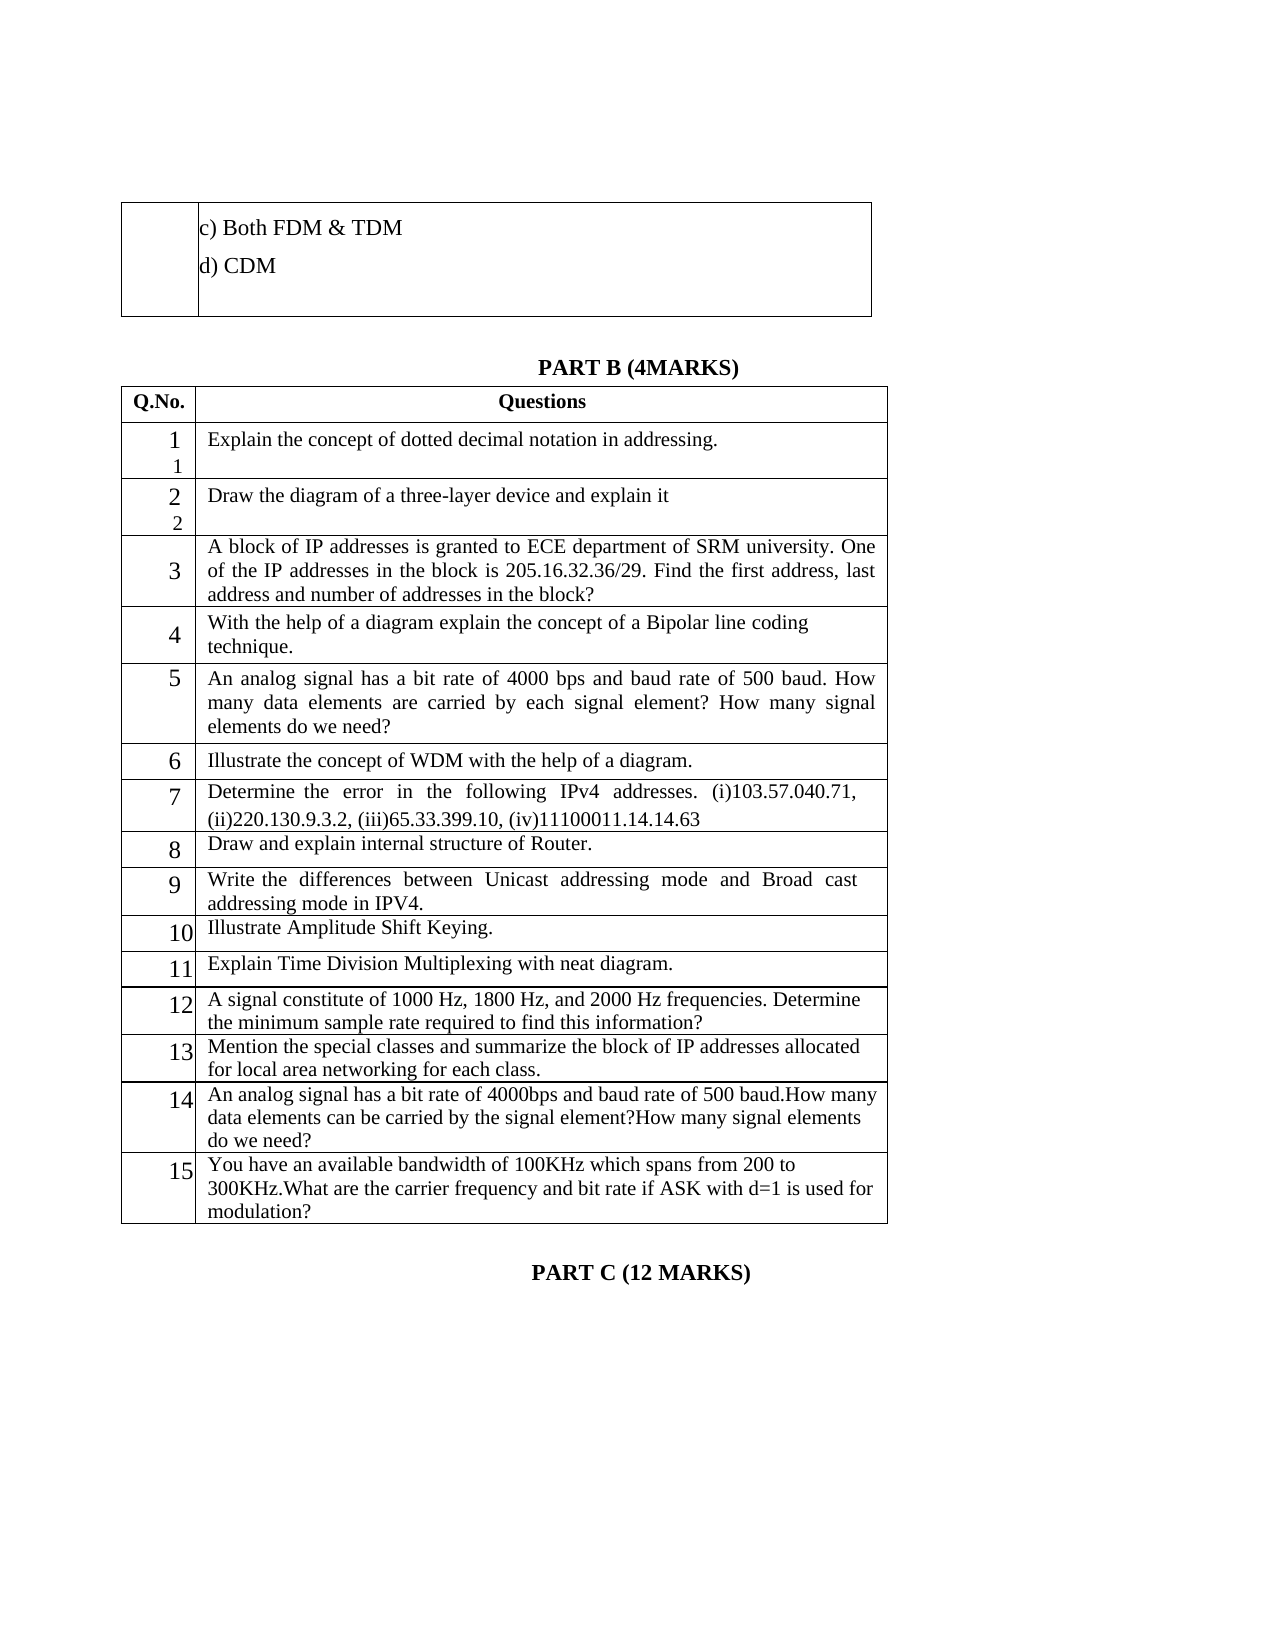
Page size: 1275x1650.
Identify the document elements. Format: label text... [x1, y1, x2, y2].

table_cell [122, 916, 195, 951]
table_cell [122, 832, 195, 867]
table_header Questions [196, 387, 887, 422]
table_cell You have an available bandwidth of 100KHz which spans from 200 to 300KHz.What are the carrier frequency and bit rate if ASK with d=1 is used for modulation? [196, 1153, 887, 1223]
table_cell A signal constitute of 1000 Hz, 1800 Hz, and 2000 Hz frequencies. Determine the minimum sample rate required to find this information? [196, 988, 887, 1034]
table_cell 45 [122, 203, 198, 316]
table_cell [122, 1153, 195, 1223]
table_cell [122, 988, 195, 1034]
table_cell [199, 203, 871, 316]
table_cell [122, 1035, 195, 1081]
table_cell Draw and explain internal structure of Router. [196, 832, 887, 867]
table_cell Mention the special classes and summarize the block of IP addresses allocated for local area networking for each class. [196, 1035, 887, 1081]
table_cell With the help of a diagram explain the concept of a Bipolar line coding technique. [196, 607, 887, 662]
table_cell 2 [122, 479, 195, 534]
table_cell [122, 664, 195, 743]
table_cell Explain Time Division Multiplexing with neat diagram. [196, 952, 887, 986]
table_cell 1 [122, 423, 195, 478]
table_cell [122, 952, 195, 986]
table_header Q.No. [122, 387, 195, 422]
text PART C (12 MARKS) [481, 1259, 776, 1285]
table_cell [122, 607, 195, 662]
table_cell Determine the error in the following IPv4 addresses. (i)103.57.040.71, (ii)220.130.9.3.2, (iii)65.33.399.10, (iv)11100011.14.14.63 [196, 780, 887, 831]
table_cell Illustrate Amplitude Shift Keying. [196, 916, 887, 951]
table_cell [122, 780, 195, 831]
table_cell Draw the diagram of a three-layer device and explain it [196, 479, 887, 534]
table_cell Illustrate the concept of WDM with the help of a diagram. [196, 744, 887, 778]
table_cell [122, 868, 195, 914]
table_cell [122, 744, 195, 778]
table_cell A block of IP addresses is granted to ECE department of SRM university. One of the IP addresses in the block is 205.16.32.36/29. Find the first address, last address and number of addresses in the block? [196, 536, 887, 606]
text PART B (4MARKS) [472, 354, 802, 380]
table_cell [122, 1083, 195, 1152]
table_cell An analog signal has a bit rate of 4000bps and baud rate of 500 baud.How many data elements can be carried by the signal element?How many signal elements do we need? [196, 1083, 887, 1152]
table_cell [122, 536, 195, 606]
table_cell Explain the concept of dotted decimal notation in addressing. [196, 423, 887, 478]
table_cell An analog signal has a bit rate of 4000 bps and baud rate of 500 baud. How many data elements are carried by each signal element? How many signal elements do we need? [196, 664, 887, 743]
table_cell Write the differences between Unicast addressing mode and Broad cast addressing mode in IPV4. [196, 868, 887, 914]
